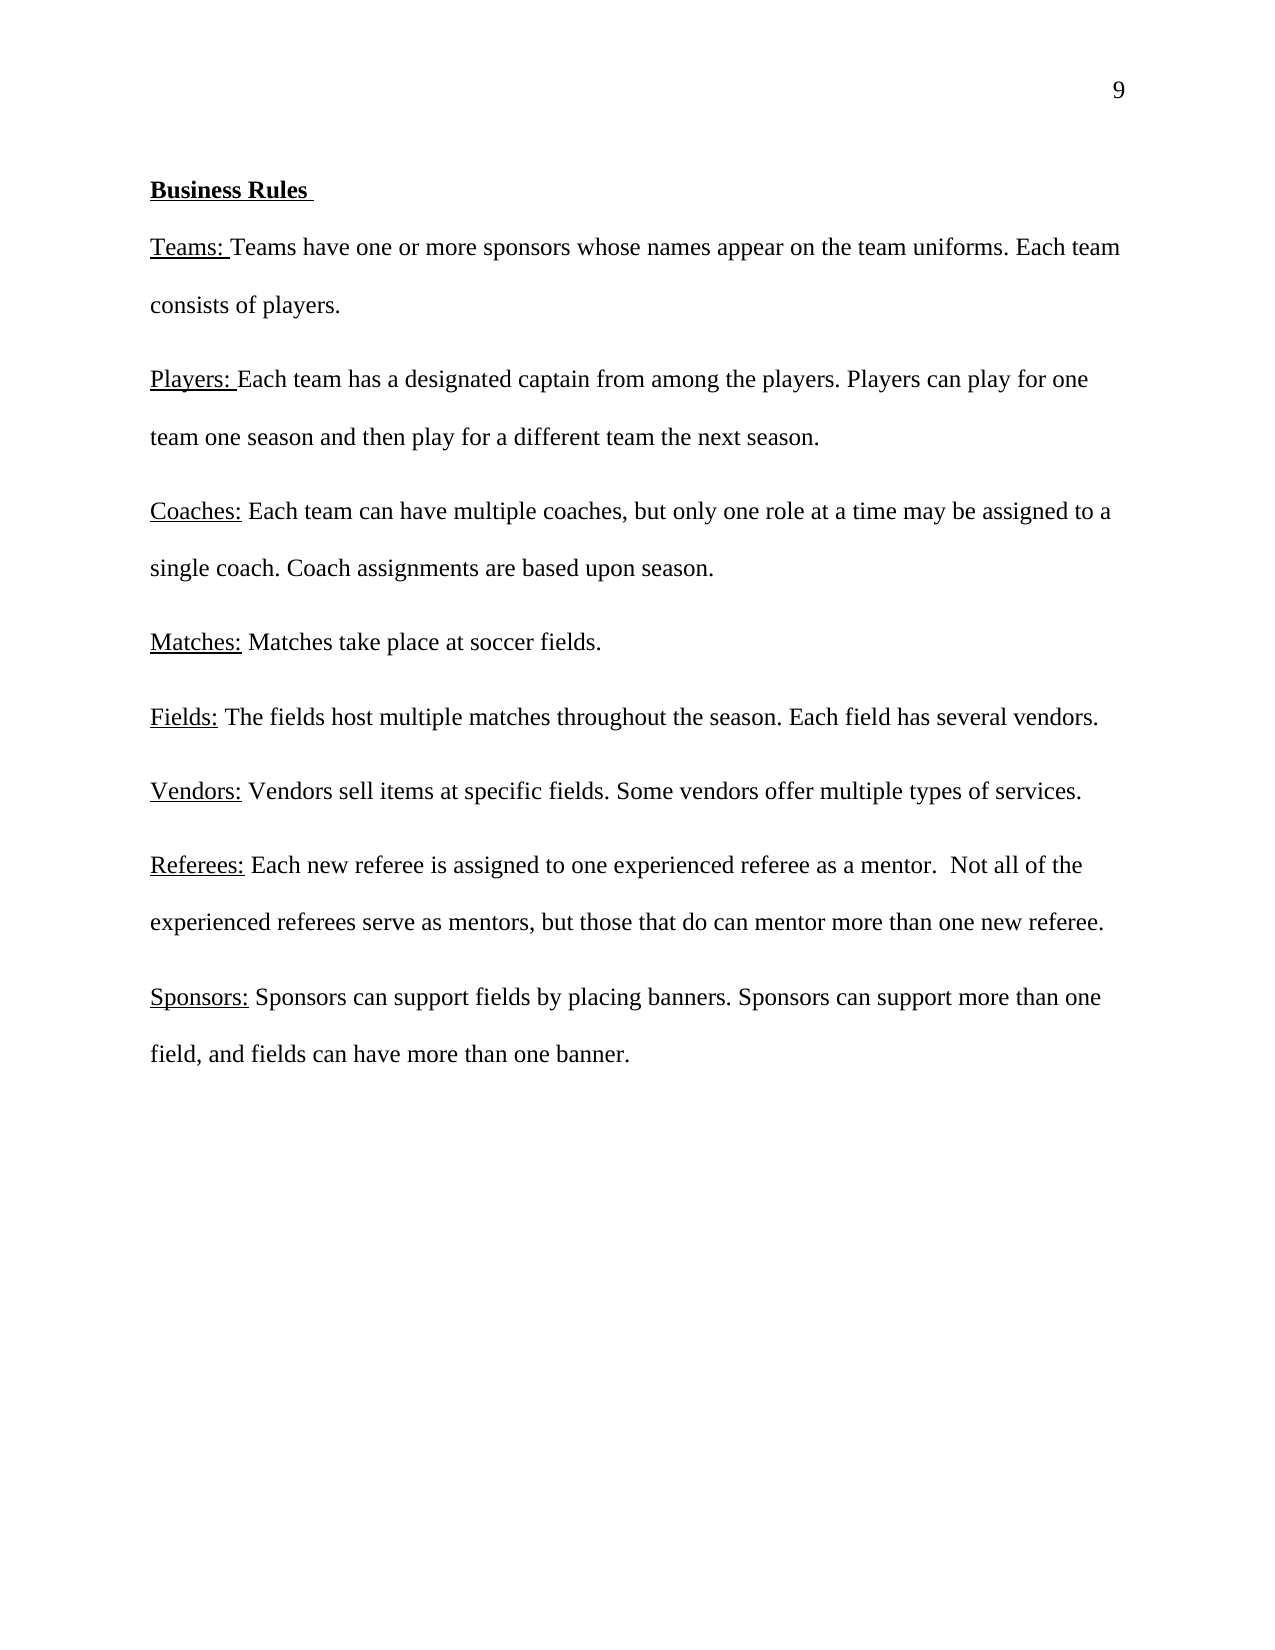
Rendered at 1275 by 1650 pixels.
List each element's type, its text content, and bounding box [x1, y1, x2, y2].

text Players: Each team has a designated captain from among the players. Players can play for one team one season and then play for a different team the next season. [150, 364, 1125, 450]
subtitle Business Rules [150, 175, 1125, 204]
text Vendors: Vendors sell items at specific fields. Some vendors offer multiple types of services. [150, 776, 1125, 804]
text Fields: The fields host multiple matches throughout the season. Each field has several vendors. [150, 702, 1125, 730]
text Referees: Each new referee is assigned to one experienced referee as a mentor. Not all of the experienced referees serve as mentors, but those that do can mentor more than one new referee. [150, 850, 1125, 936]
text Coaches: Each team can have multiple coaches, but only one role at a time may be assigned to a single coach. Coach assignments are based upon season. [150, 496, 1125, 582]
text Teams: Teams have one or more sponsors whose names appear on the team uniforms. Each team consists of players. [150, 232, 1125, 319]
text Matches: Matches take place at soccer fields. [150, 627, 1125, 656]
text Sponsors: Sponsors can support fields by placing banners. Sponsors can support more than one field, and fields can have more than one banner. [150, 982, 1125, 1068]
